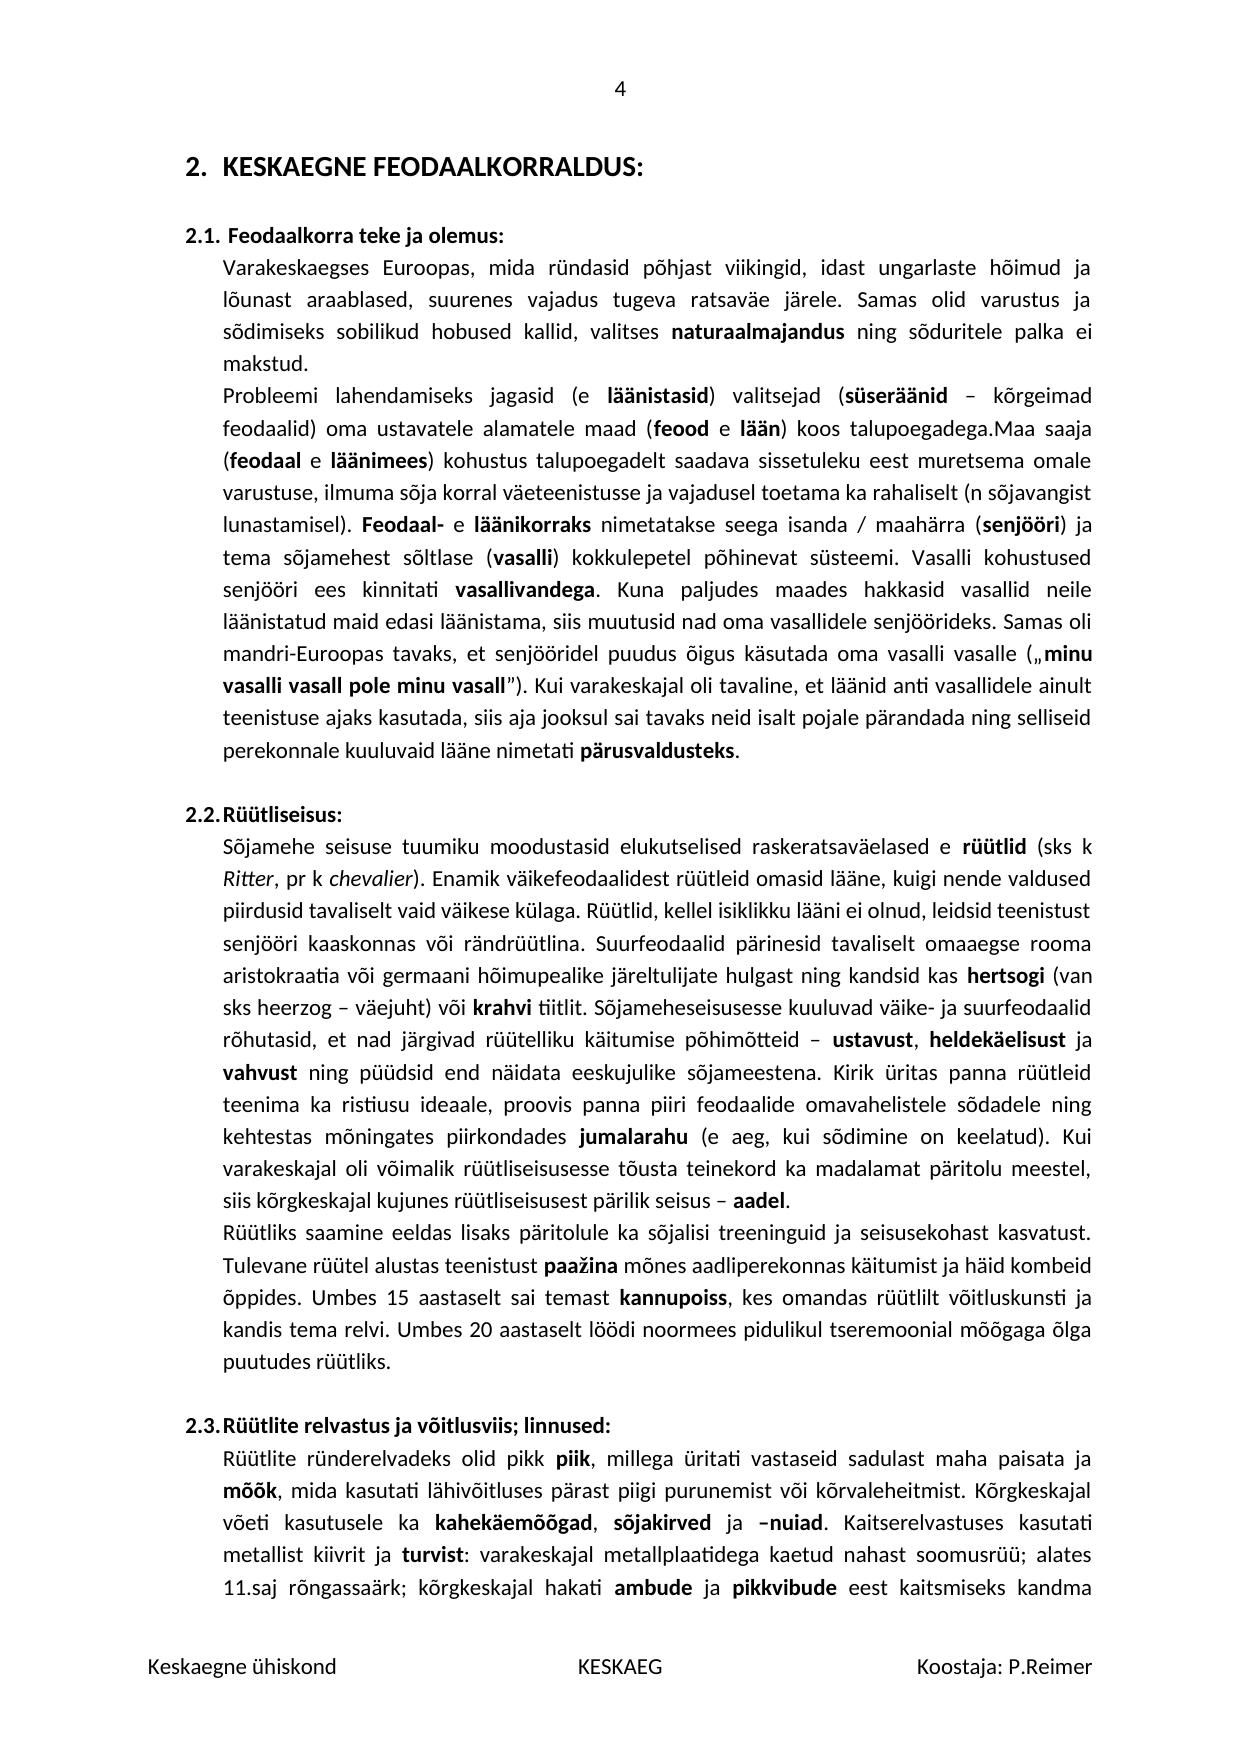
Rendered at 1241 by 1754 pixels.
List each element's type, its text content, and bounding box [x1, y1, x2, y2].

list Sõjamehe seisuse tuumiku moodustasid elukutselised raskeratsaväelased e rüütlid (sks k Ritter, pr k chevalier). Enamik väikefeodaalidest rüütleid omasid lääne, kuigi nende valdused piirdusid tavaliselt vaid väikese külaga. Rüütlid, kellel isiklikku lääni ei olnud, leidsid teenistust senjööri kaaskonnas või rändrüütlina. Suurfeodaalid pärinesid tavaliselt omaaegse rooma aristokraatia või germaani hõimupealike järeltulijate hulgast ning kandsid kas hertsogi (van sks heerzog – väejuht) või krahvi tiitlit. Sõjameheseisusesse kuuluvad väike- ja suurfeodaalid rõhutasid, et nad järgivad rüütelliku käitumise põhimõtteid – ustavust, heldekäelisust ja vahvust ning püüdsid end näidata eeskujulike sõjameestena. Kirik üritas panna rüütleid teenima ka ristiusu ideaale, proovis panna piiri feodaalide omavahelistele sõdadele ning kehtestas mõningates piirkondades jumalarahu (e aeg, kui sõdimine on keelatud). Kui varakeskajal oli võimalik rüütliseisusesse tõusta teinekord ka madalamat päritolu meestel, siis kõrgkeskajal kujunes rüütliseisusest pärilik seisus – aadel. [223, 832, 1093, 1214]
list Feodaalkorra teke ja olemus: [185, 221, 1093, 249]
list Probleemi lahendamiseks jagasid (e läänistasid) valitsejad (süseräänid – kõrgeimad feodaalid) oma ustavatele alamatele maad (feood e lään) koos talupoegadega.Maa saaja (feodaal e läänimees) kohustus talupoegadelt saadava sissetuleku eest muretsema omale varustuse, ilmuma sõja korral väeteenistusse ja vajadusel toetama ka rahaliselt (n sõjavangist lunastamisel). Feodaal- e läänikorraks nimetatakse seega isanda / maahärra (senjööri) ja tema sõjamehest sõltlase (vasalli) kokkulepetel põhinevat süsteemi. Vasalli kohustused senjööri ees kinnitati vasallivandega. Kuna paljudes maades hakkasid vasallid neile läänistatud maid edasi läänistama, siis muutusid nad oma vasallidele senjöörideks. Samas oli mandri-Euroopas tavaks, et senjööridel puudus õigus käsutada oma vasalli vasalle („minu vasalli vasall pole minu vasall”). Kui varakeskajal oli tavaline, et läänid anti vasallidele ainult teenistuse ajaks kasutada, siis aja jooksul sai tavaks neid isalt pojale pärandada ning selliseid perekonnale kuuluvaid lääne nimetati pärusvaldusteks. [223, 382, 1093, 764]
list KESKAEGNE FEODAALKORRALDUS: [185, 148, 1093, 183]
list Varakeskaegses Euroopas, mida ründasid põhjast viikingid, idast ungarlaste hõimud ja lõunast araablased, suurenes vajadus tugeva ratsaväe järele. Samas olid varustus ja sõdimiseks sobilikud hobused kallid, valitses naturaalmajandus ning sõduritele palka ei makstud. [223, 253, 1093, 377]
list Rüütlite relvastus ja võitlusviis; linnused: [185, 1412, 1093, 1440]
list Rüütliks saamine eeldas lisaks päritolule ka sõjalisi treeninguid ja seisusekohast kasvatust. Tulevane rüütel alustas teenistust paažina mõnes aadliperekonnas käitumist ja häid kombeid õppides. Umbes 15 aastaselt sai temast kannupoiss, kes omandas rüütlilt võitluskunsti ja kandis tema relvi. Umbes 20 aastaselt löödi noormees pidulikul tseremoonial mõõgaga õlga puutudes rüütliks. [223, 1218, 1093, 1375]
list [223, 1444, 1093, 1601]
list Rüütliseisus: [185, 800, 1093, 828]
